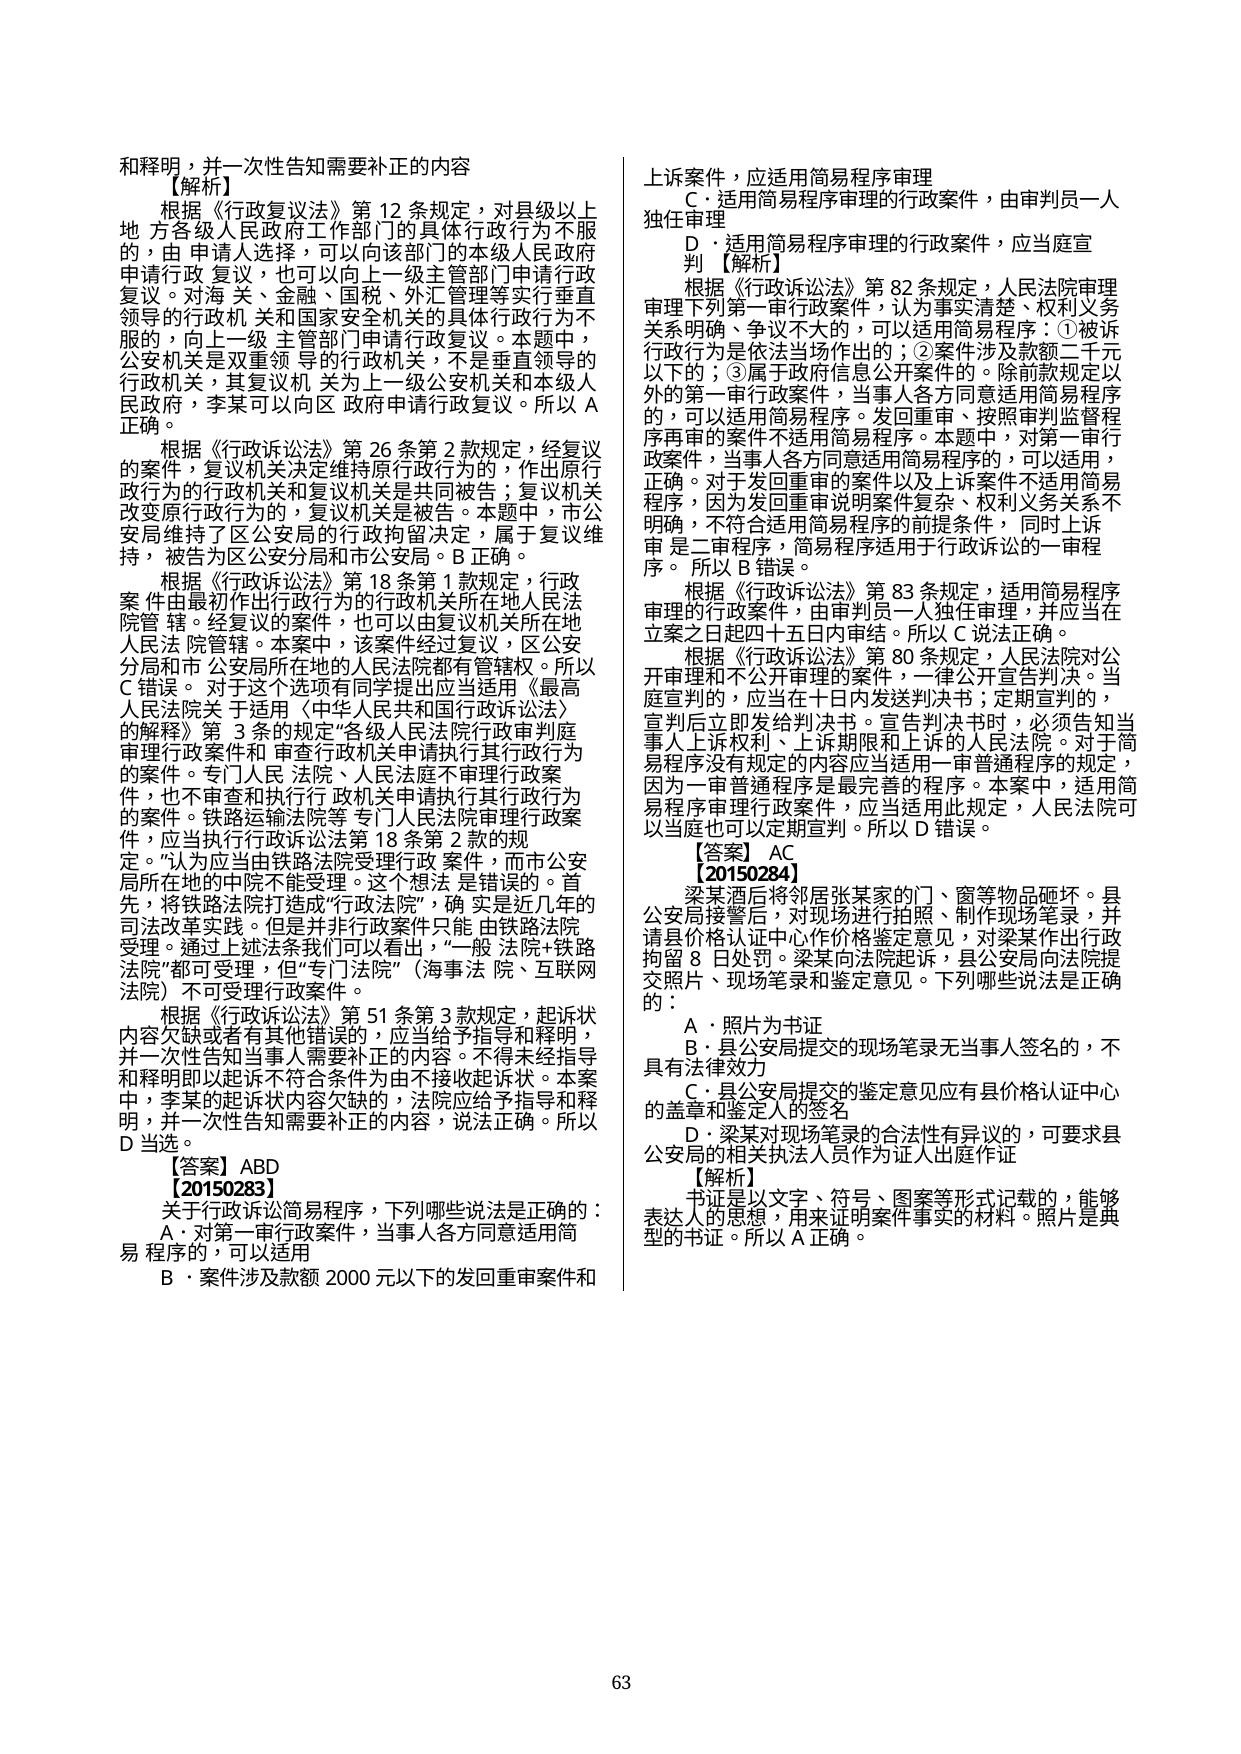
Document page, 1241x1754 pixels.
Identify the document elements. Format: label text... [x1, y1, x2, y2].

text C．县公安局提交的鉴定意见应有县价格认证中心 的盖章和鉴定人的签名 [644, 1082, 1122, 1125]
text 书证是以文字、符号、图案等形式记载的，能够 表达人的思想，用来证明案件事实的材料。照片是典 型的书证。所以 A 正确。 [643, 1190, 1121, 1252]
text 梁某酒后将邻居张某家的门、窗等物品砸坏。县 公安局接警后，对现场进行拍照、制作现场笔录，并 请县价格认证中心作价格鉴定意见，对梁某作出行政 拘留 8 日处罚。梁某向法院起诉，县公安局向法院提 交照片、现场笔录和鉴定意见。下列哪些说法是正确 的： [643, 886, 1122, 1016]
text B ．案件涉及款额 2000 元以下的发回重审案件和 [160, 1266, 618, 1290]
text 根据《行政诉讼法》第 83 条规定，适用简易程序 审理的行政案件，由审判员一人独任审理，并应当在 立案之日起四十五日内审结。所以 C 说法正确。 [643, 582, 1122, 647]
text A．对第一审行政案件，当事人各方同意适用简易 程序的，可以适用 [119, 1223, 598, 1266]
text 根据《行政诉讼法》第 82 条规定，人民法院审理 审理下列第一审行政案件，认为事实清楚、权利义务 关系明确、争议不大的，可以适用简易程序：①被诉 行政行为是依法当场作出的；②案件涉及款额二千元 以下的；③属于政府信息公开案件的。除前款规定以 外的第一审行政案件，当事人各方同意适用简易程序 的，可以适用简易程序。发回重审、按照审判监督程 序再审的案件不适用简易程序。本题中，对第一审行 政案件，当事人各方同意适用简易程序的，可以适用， 正确。对于发回重审的案件以及上诉案件不适用简易 程序，因为发回重审说明案件复杂、权利义务关系不 明确，不符合适用简易程序的前提条件， 同时上诉审 是二审程序，简易程序适用于行政诉讼的一审程序。 所以 B 错误。 [643, 279, 1122, 582]
text D ．适用简易程序审理的行政案件，应当庭宣判 【解析】 [684, 234, 1111, 277]
text D．梁某对现场笔录的合法性有异议的，可要求县 公安局的相关执法人员作为证人出庭作证 [643, 1125, 1122, 1168]
text 宣判后立即发给判决书。宣告判决书时，必须告知当 事人上诉权利、上诉期限和上诉的人民法院。对于简 易程序没有规定的内容应当适用一审普通程序的规定， 因为一审普通程序是最完善的程序。本案中，适用简 易程序审理行政案件，应当适用此规定，人民法院可 以当庭也可以定期宣判。所以 D 错误。 [643, 713, 1138, 843]
text 根据《行政诉讼法》第 51 条第 3 款规定，起诉状 内容欠缺或者有其他错误的，应当给予指导和释明， 并一次性告知当事人需要补正的内容。不得未经指导 和释明即以起诉不符合条件为由不接收起诉状。本案 中，李某的起诉状内容欠缺的，法院应给予指导和释 明，并一次性告知需要补正的内容，说法正确。所以 D 当选。 [118, 1006, 598, 1157]
text 根据《行政诉讼法》第 18 条第 1 款规定，行政案 件由最初作出行政行为的行政机关所在地人民法院管 辖。经复议的案件，也可以由复议机关所在地人民法 院管辖。本案中，该案件经过复议，区公安分局和市 公安局所在地的人民法院都有管辖权。所以 C 错误。 对于这个选项有同学提出应当适用《最高人民法院关 于适用〈中华人民共和国行政诉讼法〉的解释》第 3 条的规定“各级人民法院行政审判庭审理行政案件和 审查行政机关申请执行其行政行为的案件。专门人民 法院、人民法庭不审理行政案件，也不审查和执行行 政机关申请执行其行政行为的案件。铁路运输法院等 专门人民法院审理行政案件，应当执行行政诉讼法第 18 条第 2 款的规定。”认为应当由铁路法院受理行政 案件，而市公安局所在地的中院不能受理。这个想法 是错误的。首先，将铁路法院打造成“行政法院”，确 实是近几年的司法改革实践。但是并非行政案件只能 由铁路法院受理。通过上述法条我们可以看出，“一般 法院+铁路法院”都可受理，但“专门法院”（海事法 院、互联网法院）不可受理行政案件。 [119, 572, 598, 1005]
text 【答案】ABD [159, 1158, 618, 1179]
text 上诉案件，应适用简易程序审理 [643, 169, 1138, 190]
text 【20150283】 [160, 1179, 618, 1201]
text 根据《行政诉讼法》第 26 条第 2 款规定，经复议 的案件，复议机关决定维持原行政行为的，作出原行 政行为的行政机关和复议机关是共同被告；复议机关 改变原行政行为的，复议机关是被告。本题中，市公 安局维持了区公安局的行政拘留决定，属于复议维持， 被告为区公安分局和市公安局。B 正确。 [119, 440, 604, 570]
text B．县公安局提交的现场笔录无当事人签名的，不 具有法律效力 [643, 1038, 1122, 1082]
text 根据《行政复议法》第 12 条规定，对县级以上地 方各级人民政府工作部门的具体行政行为不服的，由 申请人选择，可以向该部门的本级人民政府申请行政 复议，也可以向上一级主管部门申请行政复议。对海 关、金融、国税、外汇管理等实行垂直领导的行政机 关和国家安全机关的具体行政行为不服的，向上一级 主管部门申请行政复议。本题中，公安机关是双重领 导的行政机关，不是垂直领导的行政机关，其复议机 关为上一级公安机关和本级人民政府，李某可以向区 政府申请行政复议。所以 A 正确。 [119, 202, 598, 440]
text 【答案】 AC [684, 843, 1138, 864]
text 根据《行政诉讼法》第 80 条规定，人民法院对公 开审理和不公开审理的案件，一律公开宣告判决。当 庭宣判的，应当在十日内发送判决书；定期宣判的， [643, 647, 1122, 712]
text C．适用简易程序审理的行政案件，由审判员一人 独任审理 [643, 191, 1122, 234]
text 和释明，并一次性告知需要补正的内容 【解析】 [119, 157, 473, 201]
text 【解析】 [684, 1169, 1138, 1190]
text 【20150284】 [684, 864, 1138, 886]
text 关于行政诉讼简易程序，下列哪些说法是正确的： [161, 1201, 618, 1223]
text A ．照片为书证 [684, 1016, 1138, 1038]
